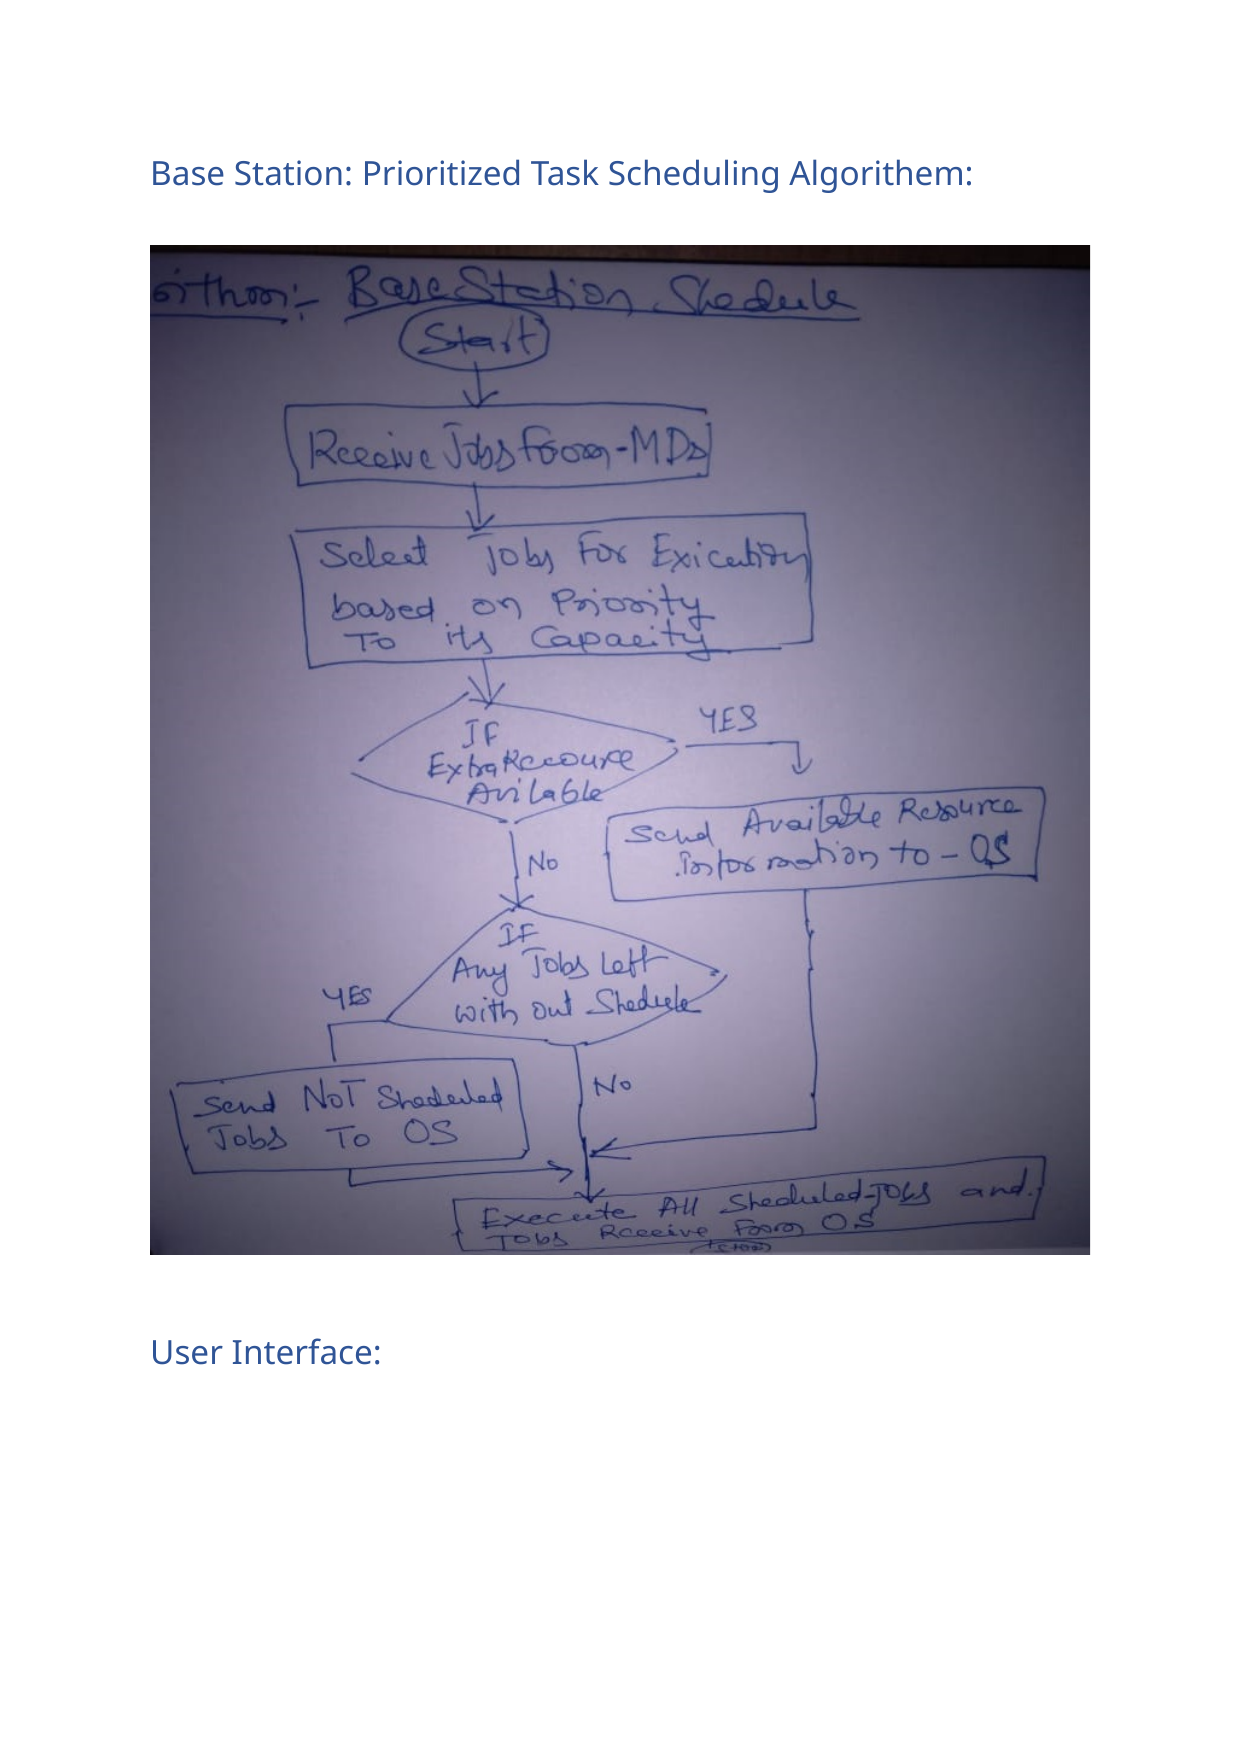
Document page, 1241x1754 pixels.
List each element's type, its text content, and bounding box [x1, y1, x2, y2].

picture [150, 245, 1091, 1255]
subtitle User Interface: [150, 1329, 1090, 1374]
subtitle Base Station: Prioritized Task Scheduling Algorithem: [150, 150, 1090, 195]
